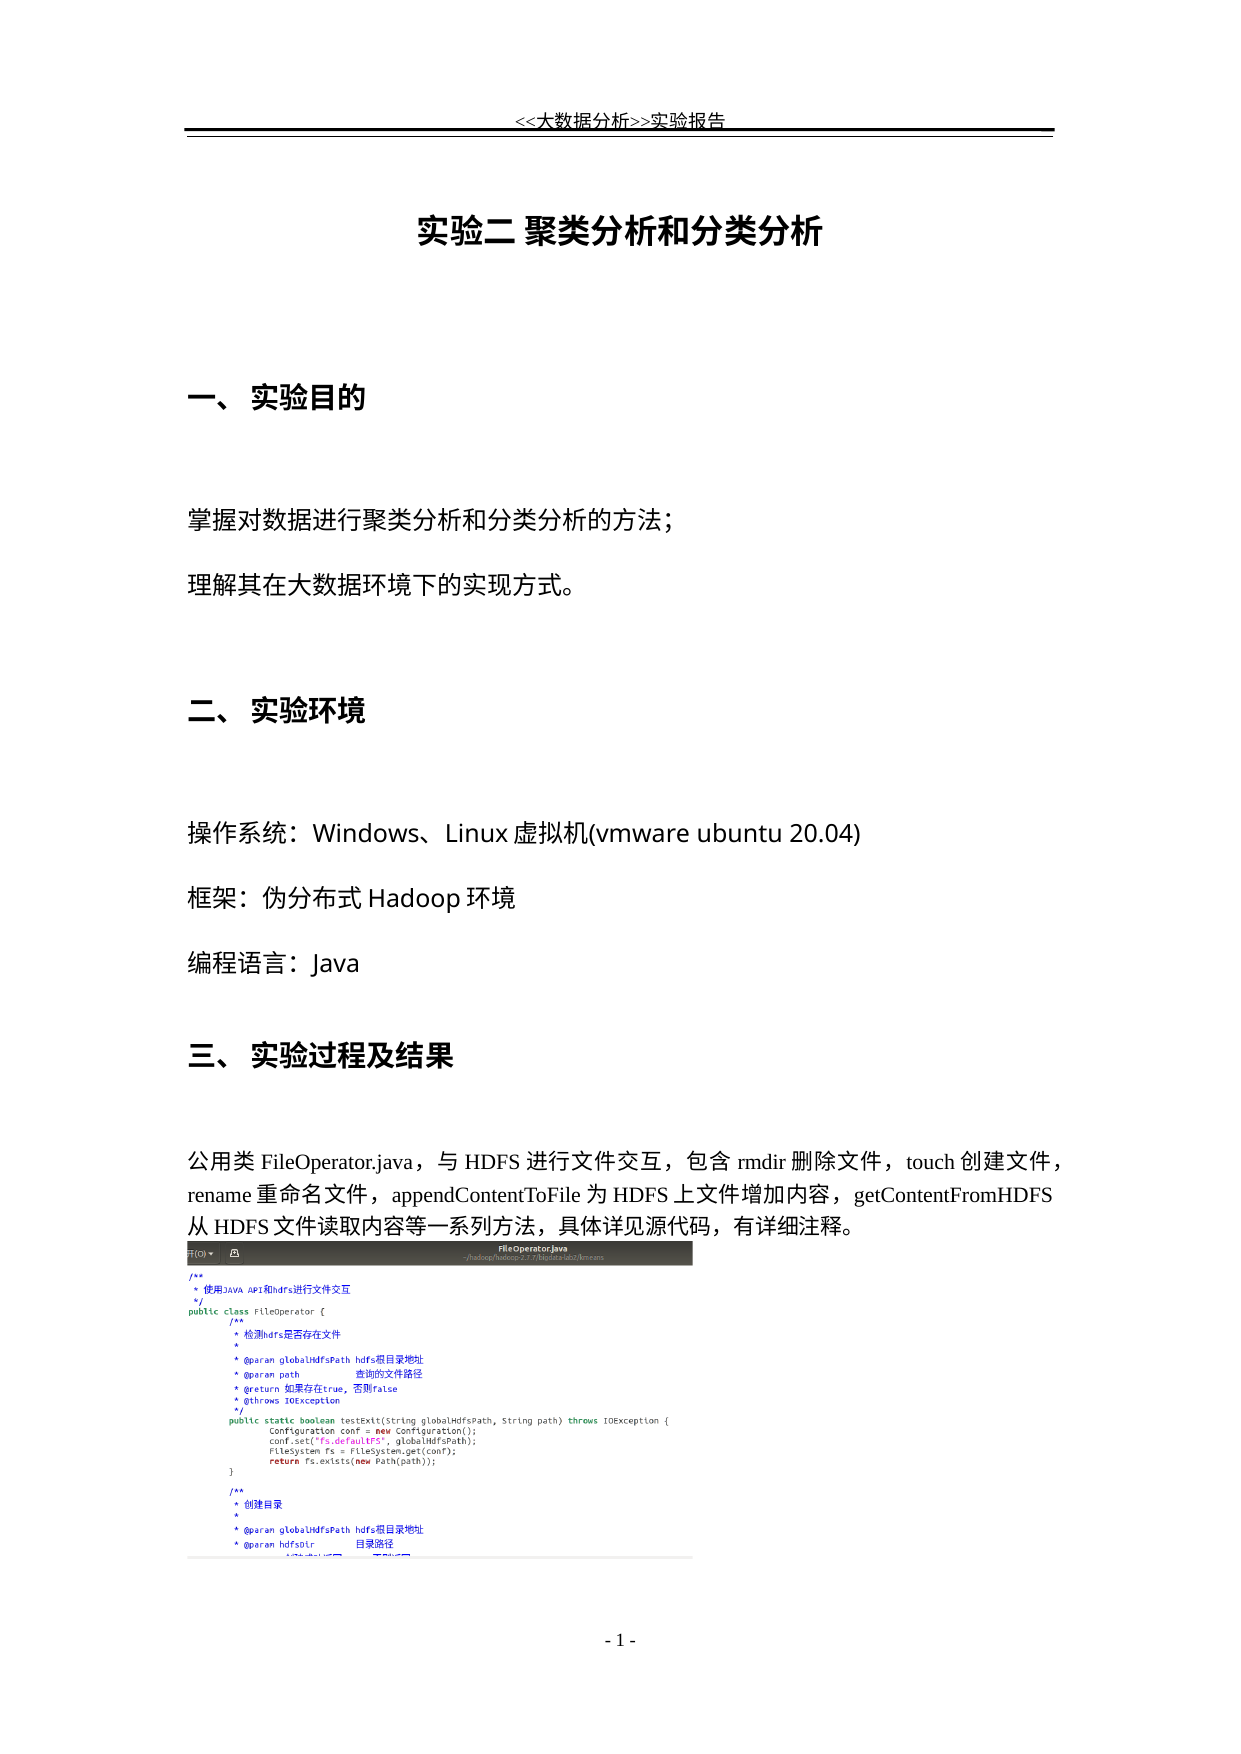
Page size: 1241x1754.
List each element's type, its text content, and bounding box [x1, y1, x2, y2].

text 实验二 聚类分析和分类分析 [187, 196, 1053, 261]
text 框架：伪分布式Hadoop环境 [187, 864, 1053, 929]
text 公用类FileOperator.java，与HDFS进行文件交互，包含rmdir删除文件，touch创建文件，rename重命名文件，appendContentToFile为HDFS上文件增加内容，getContentFromHDFS从HDFS文件读取内容等一系列方法，具体详见源代码，有详细注释。 [187, 1144, 1053, 1241]
text 编程语言：Java [187, 929, 1053, 994]
subtitle 实验目的 [187, 363, 1053, 428]
text 操作系统：Windows、Linux虚拟机(vmware ubuntu 20.04) [187, 799, 1053, 864]
picture [187, 1241, 693, 1559]
text 理解其在大数据环境下的实现方式。 [187, 551, 1053, 616]
text 掌握对数据进行聚类分析和分类分析的方法； [187, 486, 1053, 551]
subtitle 实验过程及结果 [187, 1021, 1053, 1086]
subtitle 实验环境 [187, 676, 1053, 741]
